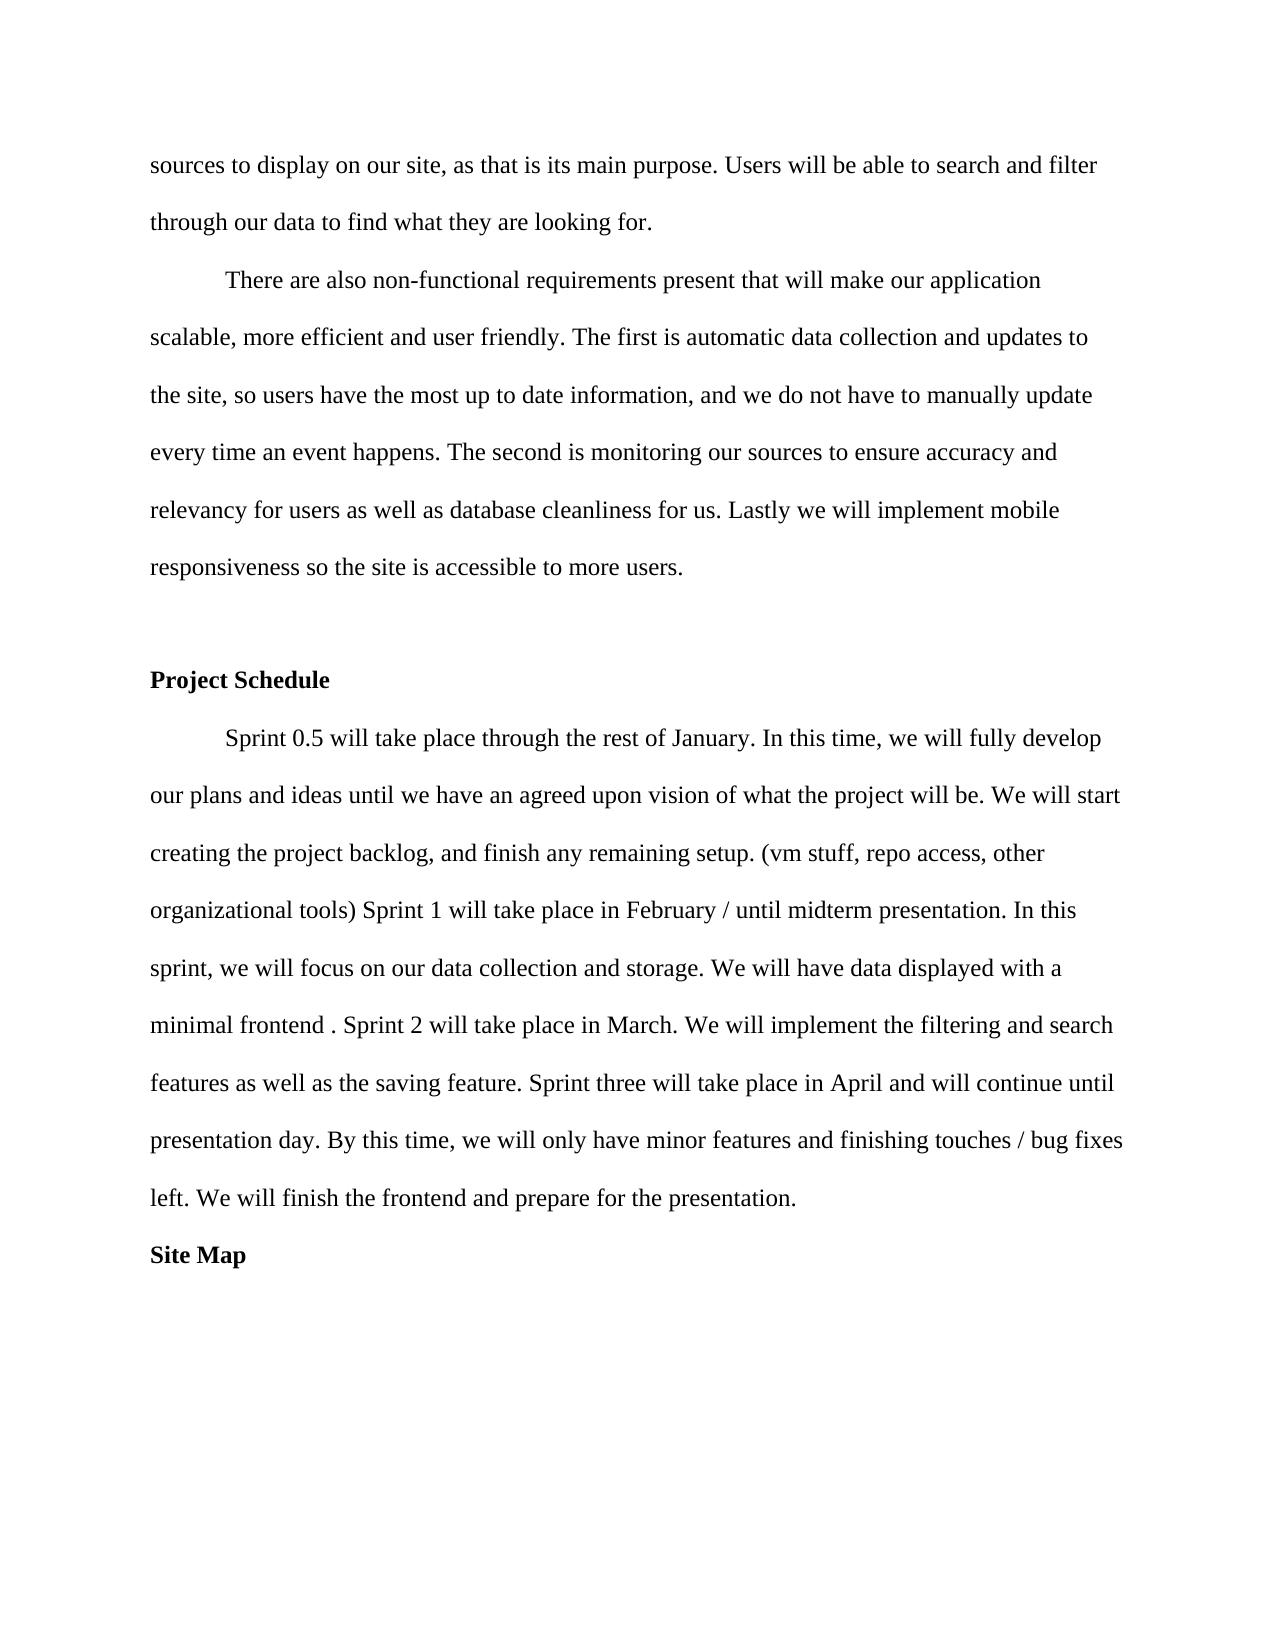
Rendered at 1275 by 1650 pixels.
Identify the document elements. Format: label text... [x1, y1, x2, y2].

text Project Schedule [150, 665, 1125, 694]
text Site Map [150, 1240, 1125, 1269]
text There are also non-functional requirements present that will make our application scalable, more efficient and user friendly. The first is automatic data collection and updates to the site, so users have the most up to date information, and we do not have to manually update every time an event happens. The second is monitoring our sources to ensure accuracy and relevancy for users as well as database cleanliness for us. Lastly we will implement mobile responsiveness so the site is accessible to more users. [150, 265, 1125, 581]
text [150, 150, 1125, 236]
text Sprint 0.5 will take place through the rest of January. In this time, we will fully develop our plans and ideas until we have an agreed upon vision of what the project will be. We will start creating the project backlog, and finish any remaining setup. (vm stuff, repo access, other organizational tools) Sprint 1 will take place in February / until midterm presentation. In this sprint, we will focus on our data collection and storage. We will have data displayed with a minimal frontend . Sprint 2 will take place in March. We will implement the filtering and search features as well as the saving feature. Sprint three will take place in April and will continue until presentation day. By this time, we will only have minor features and finishing touches / bug fixes left. We will finish the frontend and prepare for the presentation. [150, 723, 1125, 1211]
